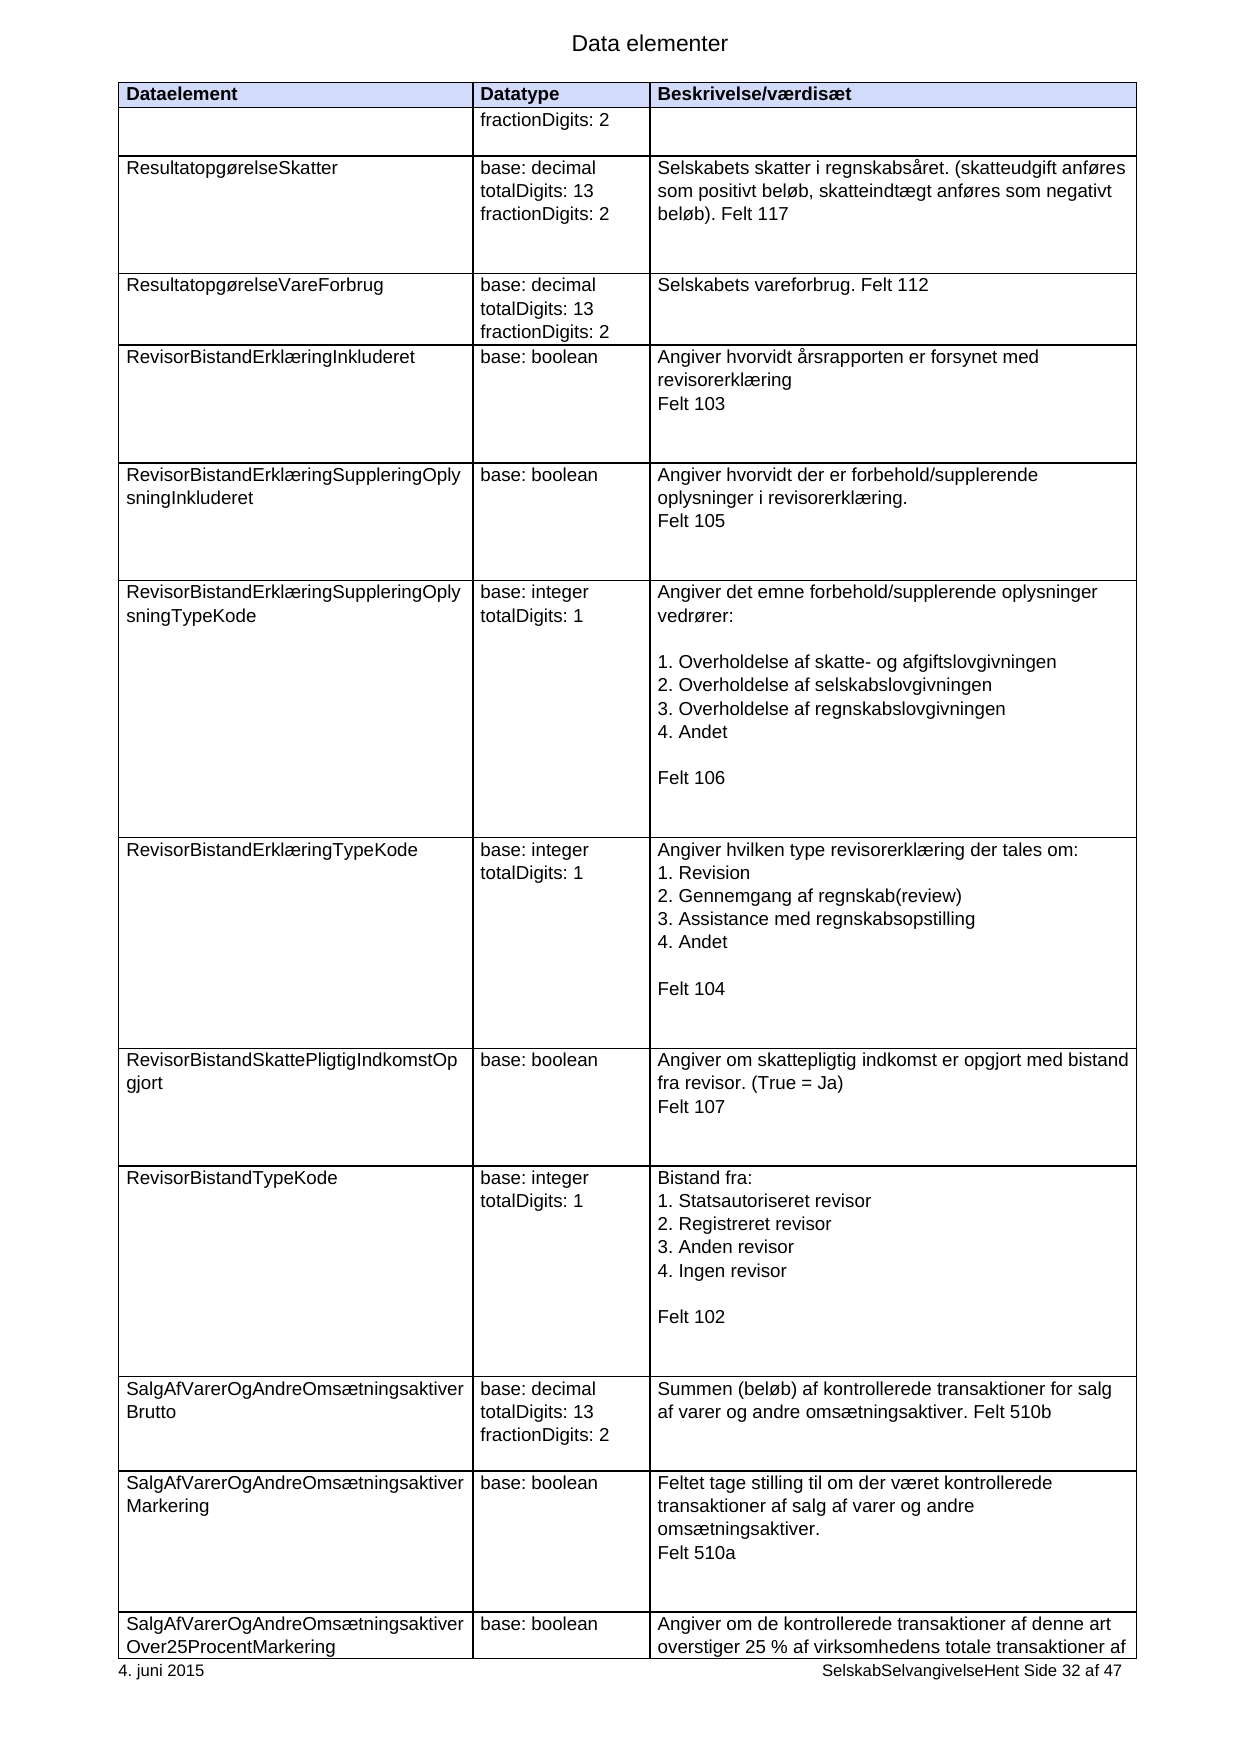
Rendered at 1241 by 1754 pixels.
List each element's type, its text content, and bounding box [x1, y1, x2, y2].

table_cell ResultatopgørelseVareForbrug [119, 274, 472, 344]
table_cell base: integer totalDigits: 1 [474, 581, 649, 837]
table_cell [651, 108, 1136, 155]
table_cell Bistand fra: 1. Statsautoriseret revisor 2. Registreret revisor 3. Anden revisor 4. Ingen revisor Felt 102 [651, 1167, 1136, 1376]
table_cell Angiver hvorvidt årsrapporten er forsynet med revisorerklæring Felt 103 [651, 346, 1136, 462]
table_cell Angiver hvilken type revisorerklæring der tales om: 1. Revision 2. Gennemgang af regnskab(review) 3. Assistance med regnskabsopstilling 4. Andet Felt 104 [651, 838, 1136, 1047]
table_cell Selskabets skatter i regnskabsåret. (skatteudgift anføres som positivt beløb, skatteindtægt anføres som negativt beløb). Felt 117 [651, 157, 1136, 273]
table_cell RevisorBistandErklæringSuppleringOplysningInkluderet [119, 464, 472, 580]
table_cell base: boolean [474, 1049, 649, 1165]
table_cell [651, 1613, 1136, 1657]
table_cell base: boolean [474, 1472, 649, 1611]
table_cell base: decimal totalDigits: 13 fractionDigits: 2 [474, 274, 649, 344]
table_cell RevisorBistandSkattePligtigIndkomstOpgjort [119, 1049, 472, 1165]
table_cell Summen (beløb) af kontrollerede transaktioner for salg af varer og andre omsætningsaktiver. Felt 510b [651, 1377, 1136, 1470]
table_cell Selskabets vareforbrug. Felt 112 [651, 274, 1136, 344]
table_cell Feltet tage stilling til om der været kontrollerede transaktioner af salg af varer og andre omsætningsaktiver. Felt 510a [651, 1472, 1136, 1611]
table_header Dataelement [119, 83, 472, 107]
table_cell ResultatopgørelseSkatter [119, 157, 472, 273]
table_cell base: decimal totalDigits: 13 fractionDigits: 2 [474, 1377, 649, 1470]
table_cell base: boolean [474, 1613, 649, 1657]
table_cell RevisorBistandErklæringInkluderet [119, 346, 472, 462]
table_cell base: integer totalDigits: 1 [474, 1167, 649, 1376]
table_cell SalgAfVarerOgAndreOmsætningsaktiverBrutto [119, 1377, 472, 1470]
table_cell Angiver hvorvidt der er forbehold/supplerende oplysninger i revisorerklæring. Felt 105 [651, 464, 1136, 580]
table_cell RevisorBistandTypeKode [119, 1167, 472, 1376]
table_cell Angiver det emne forbehold/supplerende oplysninger vedrører: 1. Overholdelse af skatte- og afgiftslovgivningen 2. Overholdelse af selskabslovgivningen 3. Overholdelse af regnskabslovgivningen 4. Andet Felt 106 [651, 581, 1136, 837]
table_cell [474, 157, 649, 273]
table_cell Angiver om skattepligtig indkomst er opgjort med bistand fra revisor. (True = Ja) Felt 107 [651, 1049, 1136, 1165]
table_cell base: boolean [474, 464, 649, 580]
table_cell RevisorBistandErklæringTypeKode [119, 838, 472, 1047]
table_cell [474, 108, 649, 155]
table_cell RevisorBistandErklæringSuppleringOplysningTypeKode [119, 581, 472, 837]
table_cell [119, 108, 472, 155]
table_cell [119, 1613, 472, 1657]
table_cell base: integer totalDigits: 1 [474, 838, 649, 1047]
table_header Beskrivelse/værdisæt [651, 83, 1136, 107]
table_cell SalgAfVarerOgAndreOmsætningsaktiverMarkering [119, 1472, 472, 1611]
table_cell base: boolean [474, 346, 649, 462]
table_header Datatype [474, 83, 649, 107]
